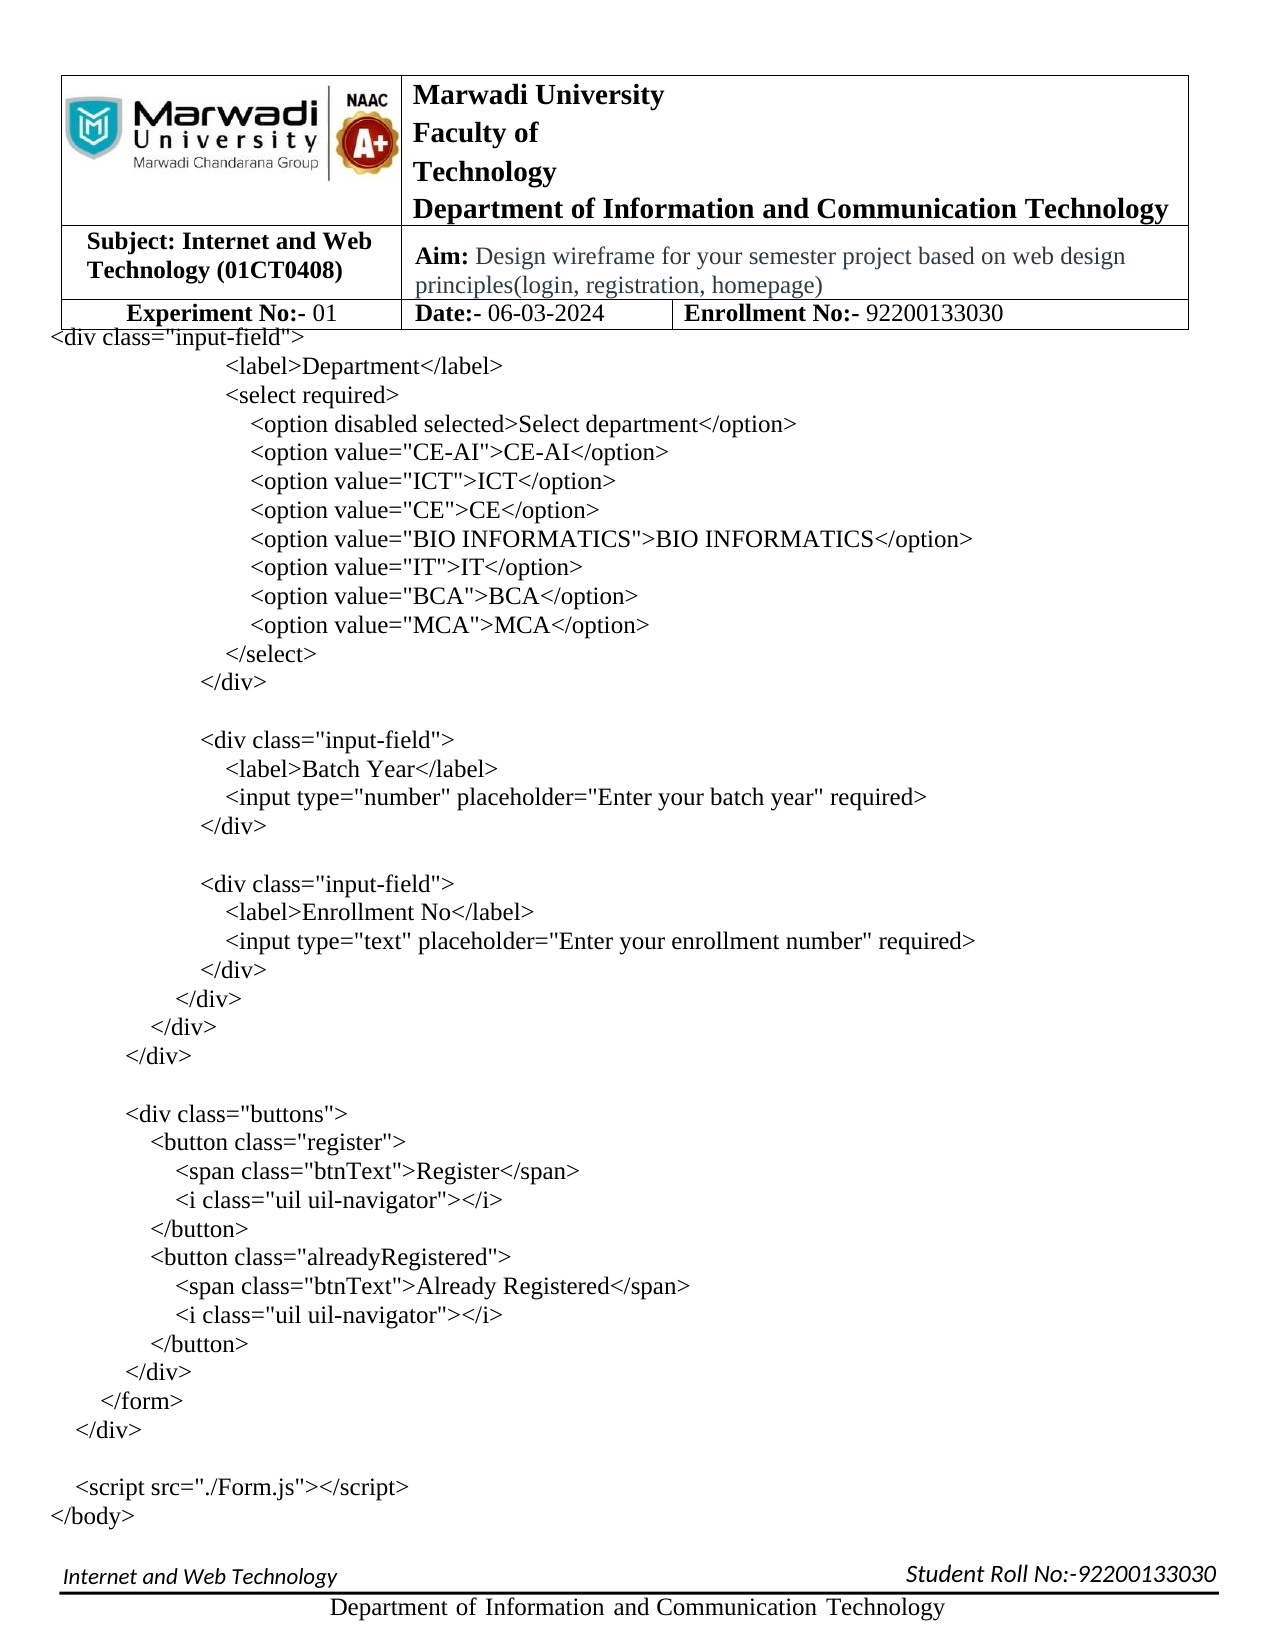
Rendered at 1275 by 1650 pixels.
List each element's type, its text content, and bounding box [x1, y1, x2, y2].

text </div> [50, 1041, 1221, 1070]
text <div class="input-field"> [50, 322, 1221, 351]
text <button class="alreadyRegistered"> [50, 1242, 1221, 1271]
text </select> [50, 639, 1221, 667]
text <label>Department</label> [50, 351, 1221, 380]
text <input type="text" placeholder="Enter your enrollment number" required> [50, 926, 1221, 955]
text </form> [50, 1386, 1221, 1415]
text <script src="./Form.js"></script> [50, 1472, 1221, 1501]
text <select required> [50, 380, 1221, 409]
text <input type="number" placeholder="Enter your batch year" required> [50, 782, 1221, 811]
text <option value="CE">CE</option> [50, 495, 1221, 524]
text <option disabled selected>Select department</option> [50, 409, 1221, 437]
text <button class="register"> [50, 1127, 1221, 1156]
text <label>Enrollment No</label> [50, 897, 1221, 926]
text <option value="BIO INFORMATICS">BIO INFORMATICS</option> [50, 524, 1221, 552]
text </div> [50, 811, 1221, 840]
text <span class="btnText">Register</span> [50, 1156, 1221, 1185]
text <span class="btnText">Already Registered</span> [50, 1271, 1221, 1300]
text <div class="buttons"> [50, 1099, 1221, 1127]
text <div class="input-field"> [50, 869, 1221, 897]
text </div> [50, 1012, 1221, 1041]
text <option value="ICT">ICT</option> [50, 466, 1221, 495]
text <label>Batch Year</label> [50, 754, 1221, 782]
text <i class="uil uil-navigator"></i> [50, 1300, 1221, 1329]
text <option value="CE-AI">CE-AI</option> [50, 437, 1221, 466]
text </button> [50, 1329, 1221, 1357]
text <option value="MCA">MCA</option> [50, 610, 1221, 639]
text </button> [50, 1214, 1221, 1242]
text </div> [50, 1415, 1221, 1444]
text <i class="uil uil-navigator"></i> [50, 1185, 1221, 1214]
text <option value="BCA">BCA</option> [50, 581, 1221, 610]
text </body> [50, 1501, 1221, 1530]
text <div class="input-field"> [50, 725, 1221, 754]
text </div> [50, 667, 1221, 696]
text </div> [50, 1357, 1221, 1386]
text </div> [50, 955, 1221, 984]
text <option value="IT">IT</option> [50, 552, 1221, 581]
picture [62, 82, 401, 183]
text </div> [50, 984, 1221, 1012]
